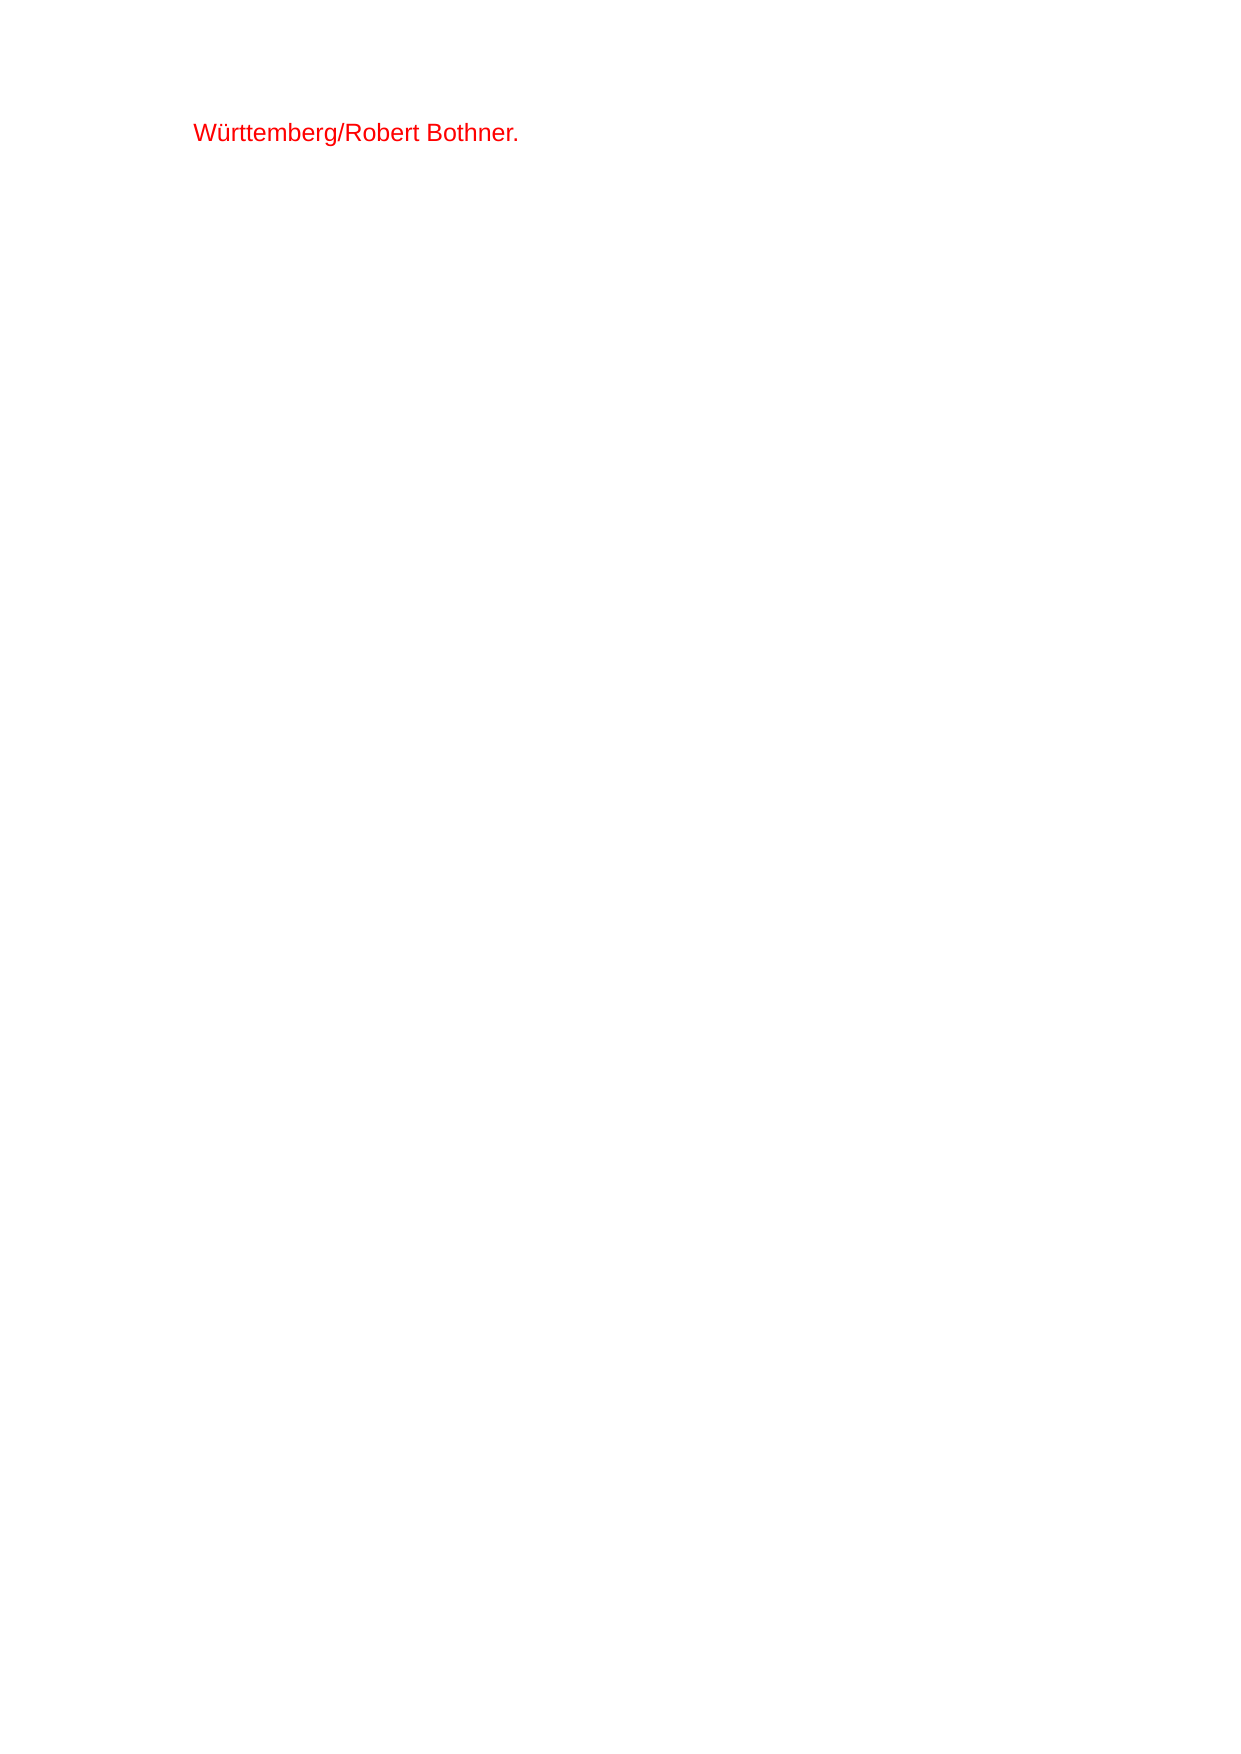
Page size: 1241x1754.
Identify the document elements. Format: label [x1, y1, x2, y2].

text [193, 118, 1122, 147]
